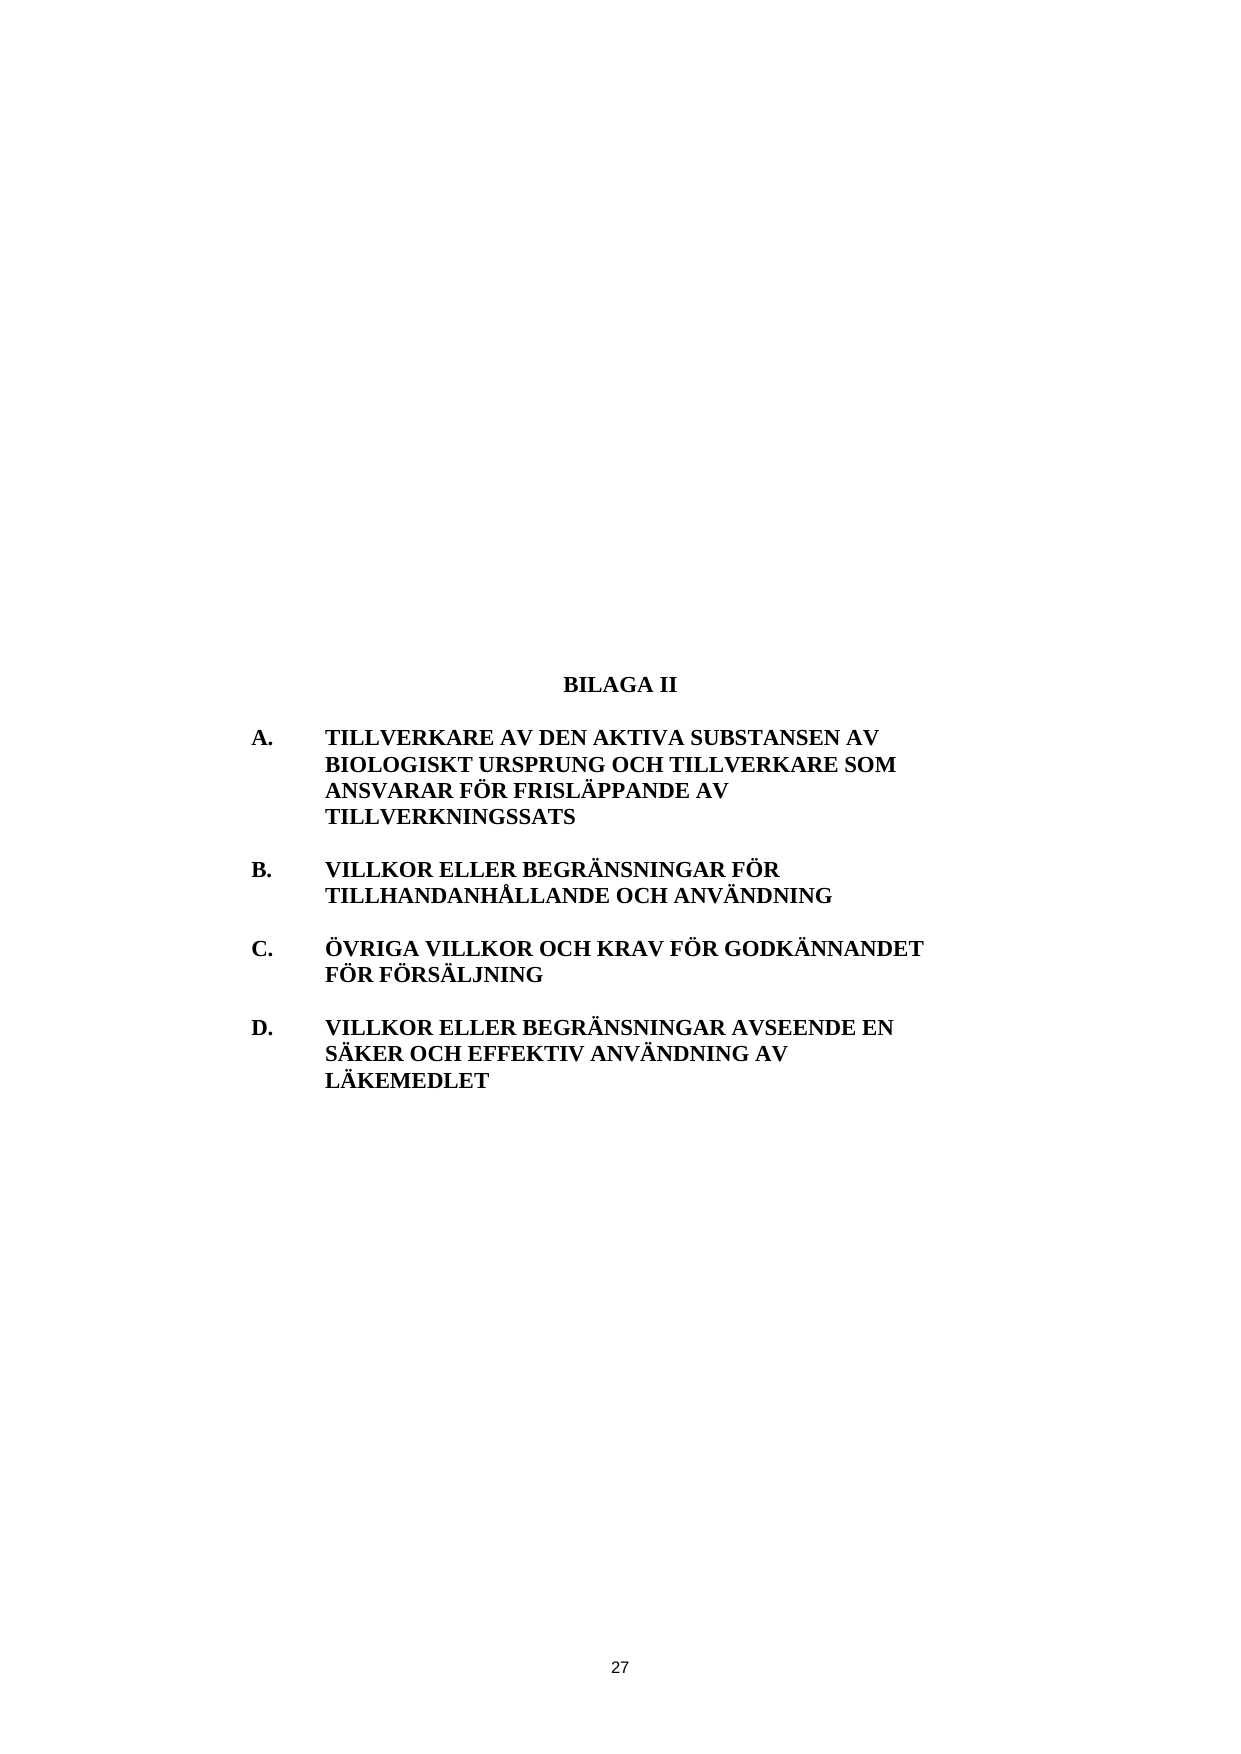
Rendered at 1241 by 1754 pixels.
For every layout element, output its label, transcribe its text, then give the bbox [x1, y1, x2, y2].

text A. TILLVERKARE AV DEN AKTIVA SUBSTANSEN AV BIOLOGISKT URSPRUNG OCH TILLVERKARE SOM ANSVARAR FÖR FRISLÄPPANDE AV TILLVERKNINGSSATS [251, 724, 945, 830]
text B. VILLKOR ELLER BEGRÄNSNINGAR FÖR TILLHANDANHÅLLANDE OCH ANVÄNDNING [251, 856, 945, 909]
text D. VILLKOR ELLER BEGRÄNSNINGAR AVSEENDE EN SÄKER OCH EFFEKTIV ANVÄNDNING AV LÄKEMEDLET [251, 1014, 945, 1093]
text C. ÖVRIGA VILLKOR OCH KRAV FÖR GODKÄNNANDET FÖR FÖRSÄLJNING [251, 935, 945, 988]
text BILAGA II [148, 672, 1092, 698]
